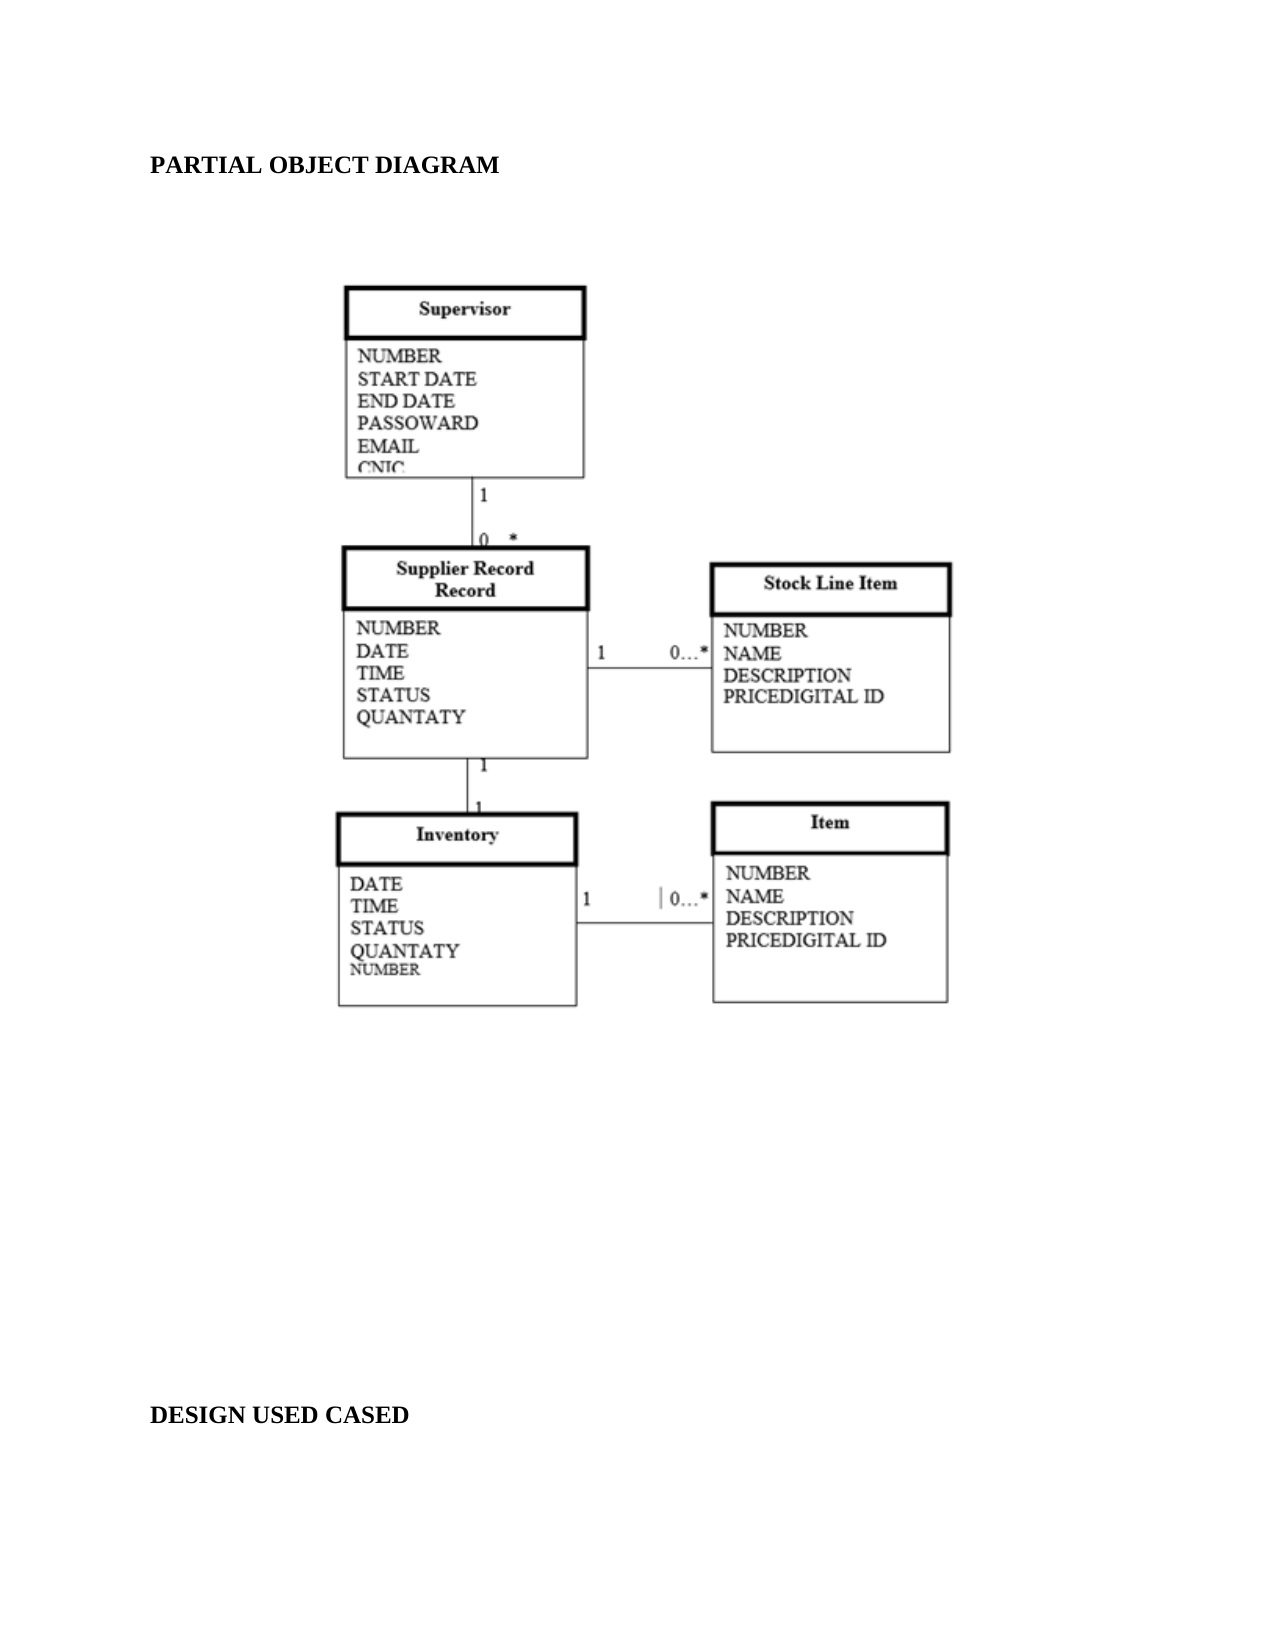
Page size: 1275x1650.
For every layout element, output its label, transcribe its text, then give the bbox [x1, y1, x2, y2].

subtitle DESIGN USED CASED [150, 1401, 1125, 1429]
picture [290, 236, 985, 1027]
subtitle PARTIAL OBJECT DIAGRAM [150, 150, 1125, 179]
